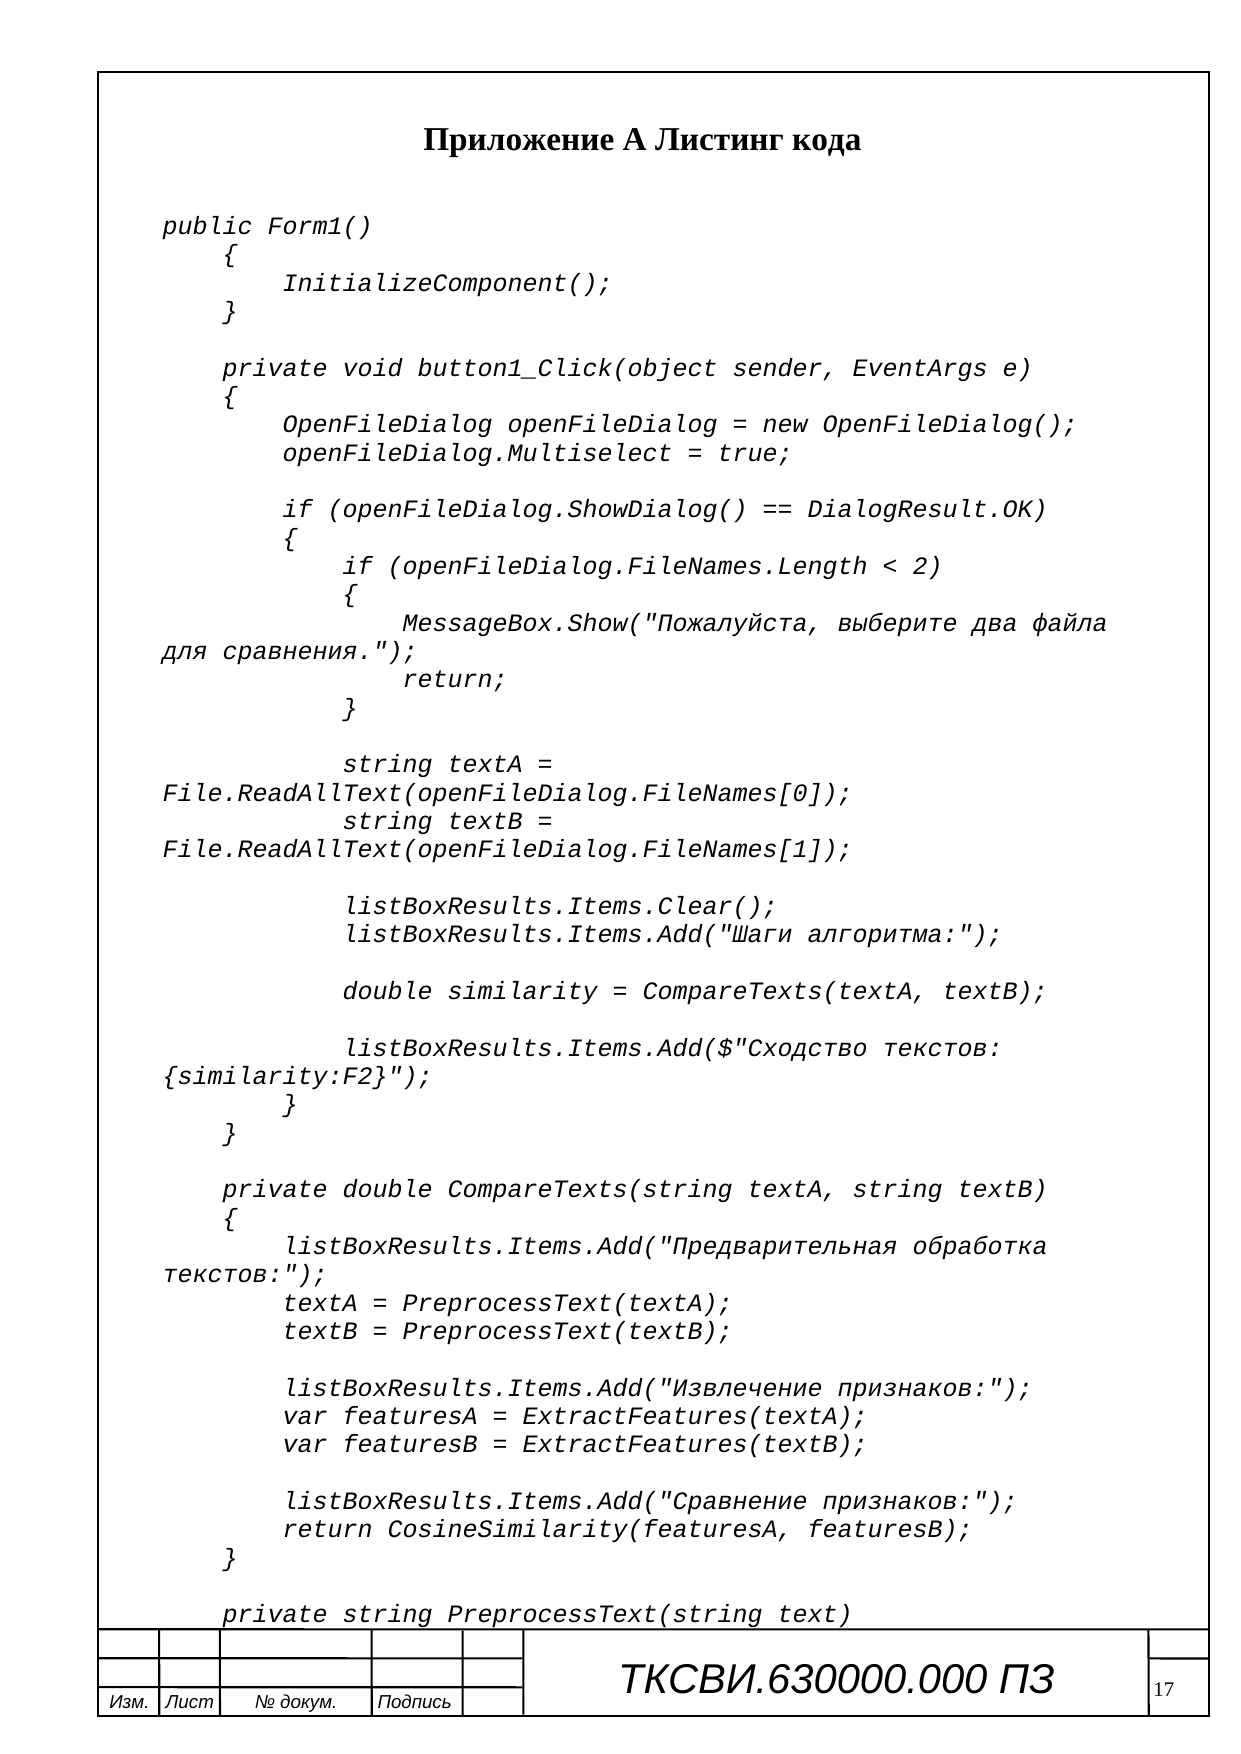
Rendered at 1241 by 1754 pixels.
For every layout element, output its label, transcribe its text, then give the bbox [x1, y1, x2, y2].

text if (openFileDialog.ShowDialog() == DialogResult.OK) [162, 497, 1122, 525]
text private void button1_Click(object sender, EventArgs e) [162, 355, 1122, 384]
text listBoxResults.Items.Clear(); [162, 894, 1122, 922]
text listBoxResults.Items.Add("Шаги алгоритма:"); [162, 922, 1122, 950]
text listBoxResults.Items.Add("Сравнение признаков:"); [162, 1489, 1122, 1517]
text OpenFileDialog openFileDialog = new OpenFileDialog(); [162, 412, 1122, 440]
text textB = PreprocessText(textB); [162, 1319, 1122, 1347]
text string textB = File.ReadAllText(openFileDialog.FileNames[1]); [162, 809, 1122, 865]
text } [162, 1545, 1122, 1574]
text public Form1() [162, 214, 1122, 242]
text textA = PreprocessText(textA); [162, 1290, 1122, 1319]
text return CosineSimilarity(featuresA, featuresB); [162, 1517, 1122, 1545]
text { [162, 1205, 1122, 1234]
text string textA = File.ReadAllText(openFileDialog.FileNames[0]); [162, 752, 1122, 809]
text openFileDialog.Multiselect = true; [162, 440, 1122, 469]
text listBoxResults.Items.Add($"Сходство текстов: {similarity:F2}"); [162, 1035, 1122, 1092]
text var featuresA = ExtractFeatures(textA); [162, 1404, 1122, 1432]
text } [162, 299, 1122, 327]
text } [162, 695, 1122, 724]
text private double CompareTexts(string textA, string textB) [162, 1177, 1122, 1205]
text MessageBox.Show("Пожалуйста, выберите два файла для сравнения."); [162, 610, 1122, 667]
text } [162, 1092, 1122, 1120]
text double similarity = CompareTexts(textA, textB); [162, 979, 1122, 1007]
subtitle Приложение А Листинг кода [162, 119, 1122, 157]
text { [162, 384, 1122, 412]
text var featuresB = ExtractFeatures(textB); [162, 1432, 1122, 1460]
text { [162, 582, 1122, 610]
text listBoxResults.Items.Add("Извлечение признаков:"); [162, 1375, 1122, 1404]
text { [162, 242, 1122, 270]
text private string PreprocessText(string text) [162, 1602, 1122, 1630]
text return; [162, 667, 1122, 695]
text { [162, 525, 1122, 554]
text if (openFileDialog.FileNames.Length < 2) [162, 554, 1122, 582]
text InitializeComponent(); [162, 270, 1122, 299]
text } [162, 1120, 1122, 1149]
text listBoxResults.Items.Add("Предварительная обработка текстов:"); [162, 1234, 1122, 1290]
